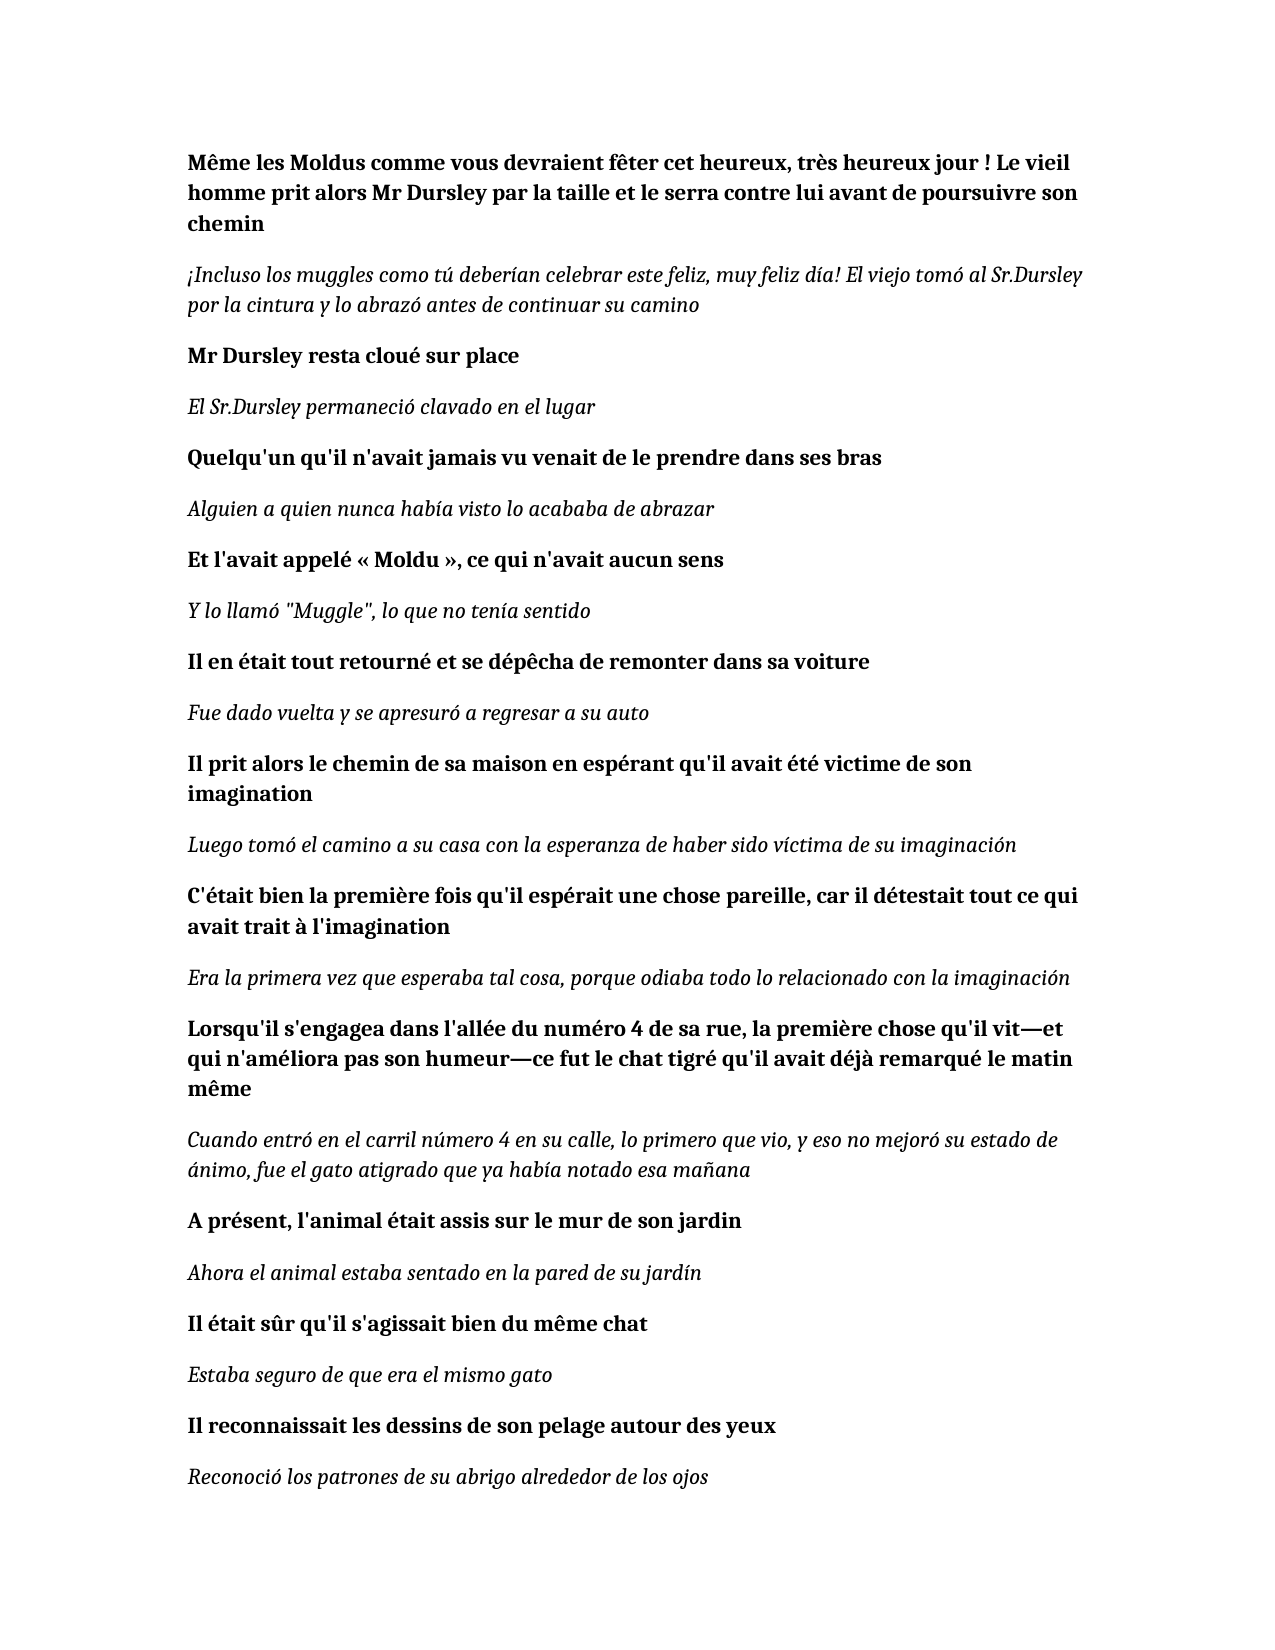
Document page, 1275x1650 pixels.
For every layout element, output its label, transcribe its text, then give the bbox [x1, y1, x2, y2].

text Estaba seguro de que era el mismo gato [187, 1361, 1087, 1388]
text Il reconnaissait les dessins de son pelage autour des yeux [187, 1412, 1087, 1439]
text ¡Incluso los muggles como tú deberían celebrar este feliz, muy feliz día! El viejo tomó al Sr.Dursley por la cintura y lo abrazó antes de continuar su camino [187, 261, 1087, 318]
text Era la primera vez que esperaba tal cosa, porque odiaba todo lo relacionado con la imaginación [187, 964, 1087, 991]
text C'était bien la première fois qu'il espérait une chose pareille, car il détestait tout ce qui avait trait à l'imagination [187, 883, 1087, 940]
text Fue dado vuelta y se apresuró a regresar a su auto [187, 700, 1087, 726]
text Il était sûr qu'il s'agissait bien du même chat [187, 1310, 1087, 1337]
text Y lo llamó "Muggle", lo que no tenía sentido [187, 598, 1087, 624]
text Alguien a quien nunca había visto lo acababa de abrazar [187, 496, 1087, 522]
text Luego tomó el camino a su casa con la esperanza de haber sido víctima de su imaginación [187, 832, 1087, 859]
text Et l'avait appelé « Moldu », ce qui n'avait aucun sens [187, 547, 1087, 573]
text Cuando entró en el carril número 4 en su calle, lo primero que vio, y eso no mejoró su estado de ánimo, fue el gato atigrado que ya había notado esa mañana [187, 1127, 1087, 1184]
text Il en était tout retourné et se dépêcha de remonter dans sa voiture [187, 649, 1087, 675]
text Reconoció los patrones de su abrigo alrededor de los ojos [187, 1463, 1087, 1490]
text Même les Moldus comme vous devraient fêter cet heureux, très heureux jour ! Le vieil homme prit alors Mr Dursley par la taille et le serra contre lui avant de poursuivre son chemin [187, 150, 1087, 237]
text Lorsqu'il s'engagea dans l'allée du numéro 4 de sa rue, la première chose qu'il vit—et qui n'améliora pas son humeur—ce fut le chat tigré qu'il avait déjà remarqué le matin même [187, 1016, 1087, 1102]
text Quelqu'un qu'il n'avait jamais vu venait de le prendre dans ses bras [187, 445, 1087, 471]
text Mr Dursley resta cloué sur place [187, 343, 1087, 369]
text Ahora el animal estaba sentado en la pared de su jardín [187, 1259, 1087, 1286]
text El Sr.Dursley permaneció clavado en el lugar [187, 394, 1087, 420]
text A présent, l'animal était assis sur le mur de son jardin [187, 1208, 1087, 1235]
text Il prit alors le chemin de sa maison en espérant qu'il avait été victime de son imagination [187, 751, 1087, 808]
